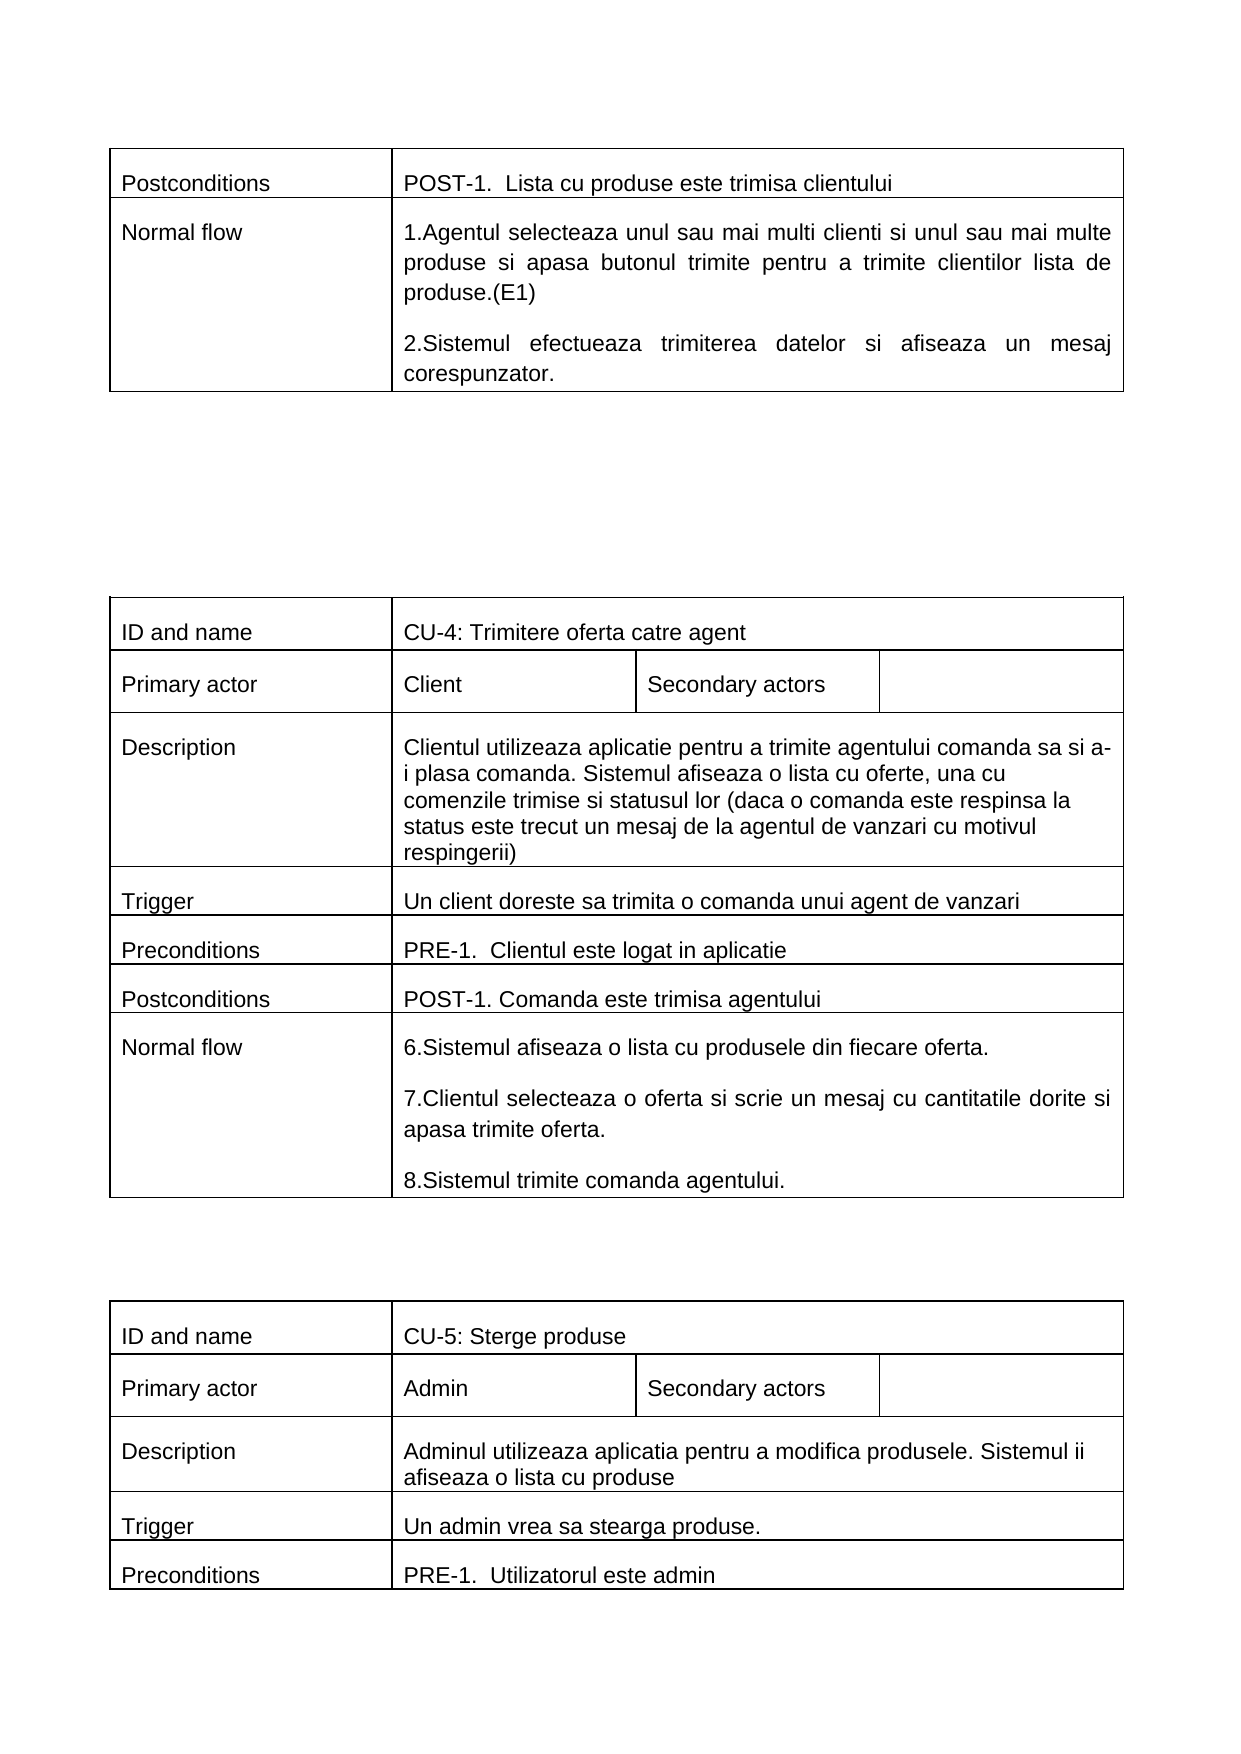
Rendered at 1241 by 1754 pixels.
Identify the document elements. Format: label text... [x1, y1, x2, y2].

table_cell Adminul utilizeaza aplicatia pentru a modifica produsele. Sistemul ii afiseaza o lista cu produse [393, 1417, 1123, 1491]
table_cell Normal flow [111, 1013, 391, 1197]
table_cell Trigger [111, 867, 391, 914]
table_cell Admin [393, 1355, 635, 1416]
table_cell POST-1. Lista cu produse este trimisa clientului [393, 149, 1123, 196]
table_header CU-5: Sterge produse [393, 1302, 1123, 1353]
table_cell Secondary actors [637, 651, 879, 711]
table_cell PRE-1. Clientul este logat in aplicatie [393, 916, 1123, 963]
table_cell Preconditions [111, 1541, 391, 1588]
table_cell 6.Sistemul afiseaza o lista cu produsele din fiecare oferta. 7.Clientul selecteaza o oferta si scrie un mesaj cu cantitatile dorite si apasa trimite oferta. 8.Sistemul trimite comanda agentului. [393, 1013, 1123, 1197]
table_header CU-4: Trimitere oferta catre agent [393, 598, 1123, 649]
table_cell Primary actor [111, 651, 391, 711]
table_cell Client [393, 651, 635, 711]
table_cell Preconditions [111, 916, 391, 963]
table_cell 1.Agentul selecteaza unul sau mai multi clienti si unul sau mai multe produse si apasa butonul trimite pentru a trimite clientilor lista de produse.(E1) 2.Sistemul efectueaza trimiterea datelor si afiseaza un mesaj corespunzator. [393, 198, 1123, 391]
table_cell Clientul utilizeaza aplicatie pentru a trimite agentului comanda sa si a-i plasa comanda. Sistemul afiseaza o lista cu oferte, una cu comenzile trimise si statusul lor (daca o comanda este respinsa la status este trecut un mesaj de la agentul de vanzari cu motivul respingerii) [393, 713, 1123, 866]
table_cell PRE-1. Utilizatorul este admin [393, 1541, 1123, 1588]
table_cell Postconditions [111, 149, 391, 196]
table_cell [880, 651, 1123, 711]
table_cell Primary actor [111, 1355, 391, 1416]
table_cell Secondary actors [637, 1355, 879, 1416]
table_cell Un admin vrea sa stearga produse. [393, 1492, 1123, 1539]
table_cell Postconditions [111, 965, 391, 1012]
table_cell POST-1. Comanda este trimisa agentului [393, 965, 1123, 1012]
table_cell [880, 1355, 1123, 1416]
table_header ID and name [111, 598, 391, 649]
table_cell Description [111, 713, 391, 866]
table_cell Trigger [111, 1492, 391, 1539]
table_cell Normal flow [111, 198, 391, 391]
table_cell Description [111, 1417, 391, 1491]
table_header ID and name [111, 1302, 391, 1353]
table_cell Un client doreste sa trimita o comanda unui agent de vanzari [393, 867, 1123, 914]
